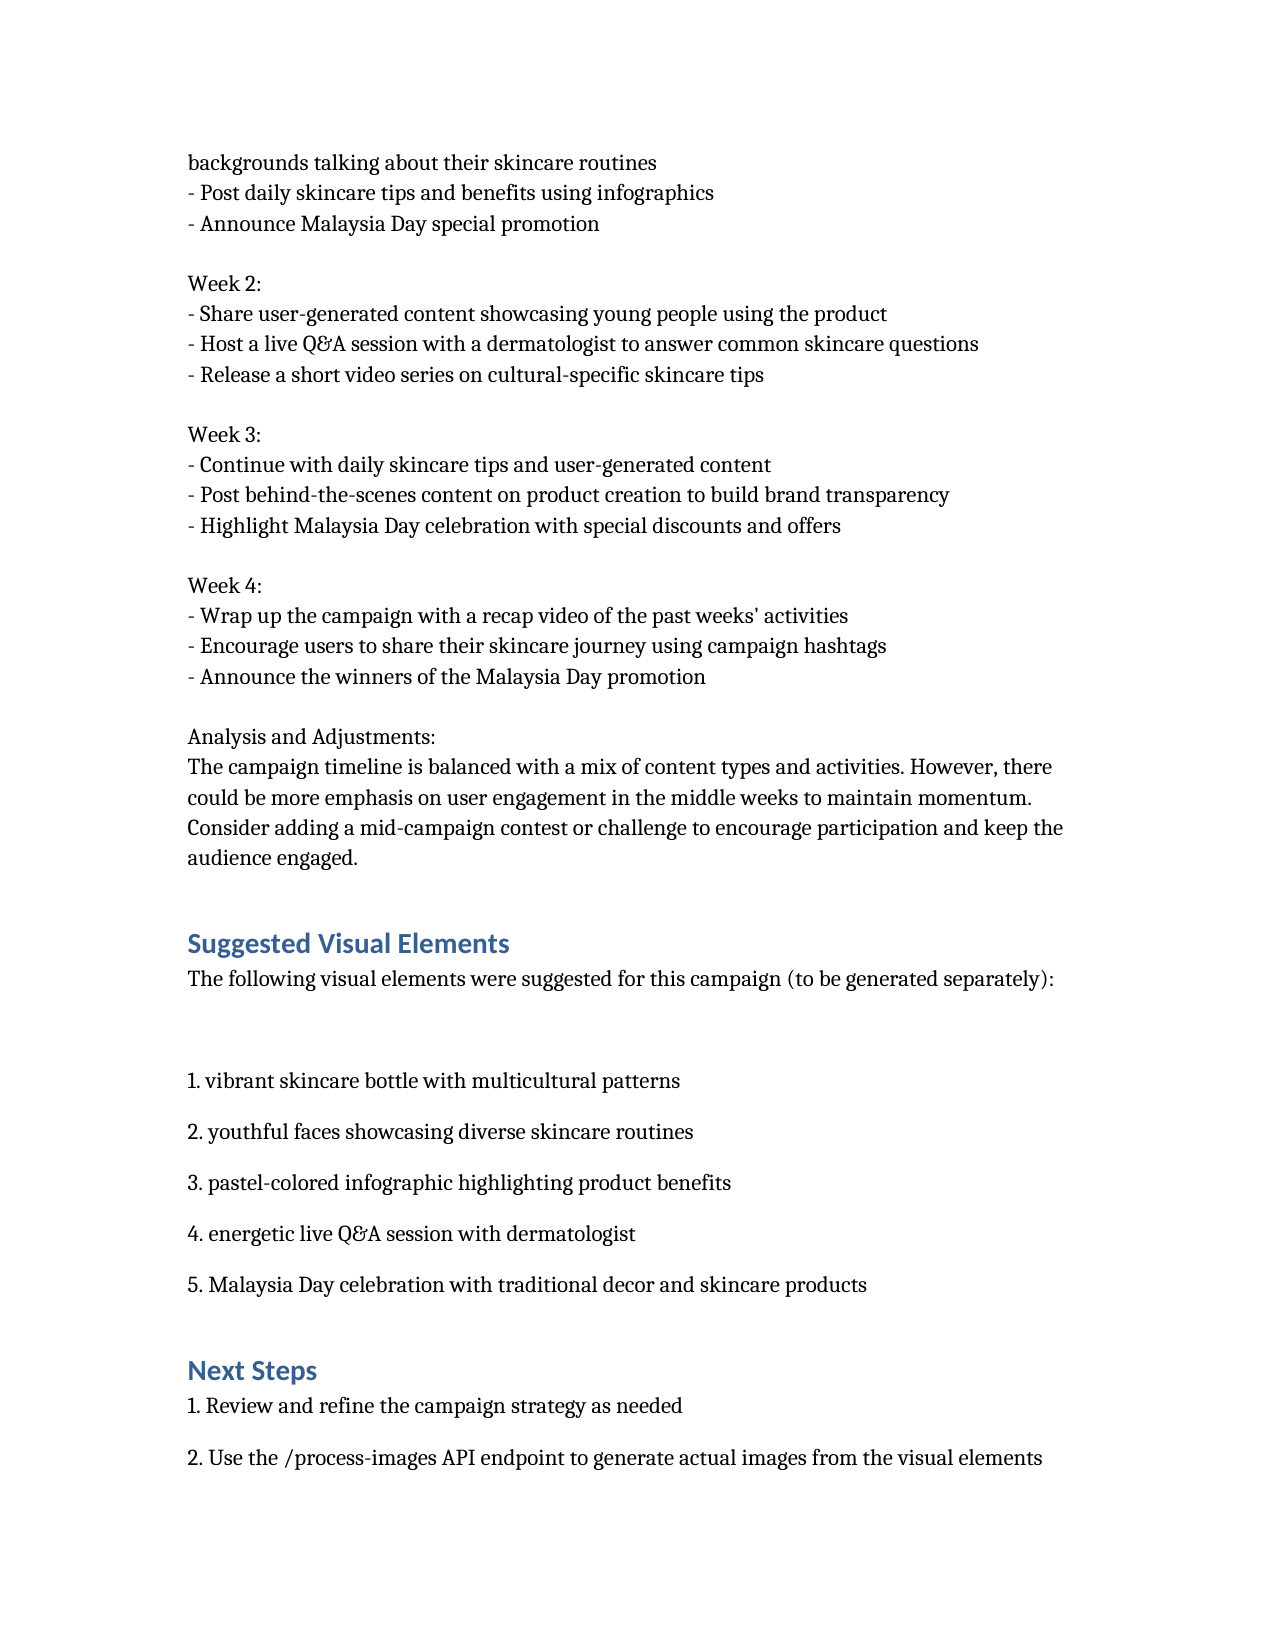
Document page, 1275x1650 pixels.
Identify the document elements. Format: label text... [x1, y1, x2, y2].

text The following visual elements were suggested for this campaign (to be generated separately): [187, 966, 1087, 992]
text 5. Malaysia Day celebration with traditional decor and skincare products [187, 1272, 1087, 1298]
subtitle Suggested Visual Elements [187, 925, 1087, 961]
text 4. energetic live Q&A session with dermatologist [187, 1221, 1087, 1247]
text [187, 150, 1087, 871]
text 1. vibrant skincare bottle with multicultural patterns [187, 1068, 1087, 1094]
text 2. Use the /process-images API endpoint to generate actual images from the visual elements [187, 1444, 1087, 1471]
text 3. pastel-colored infographic highlighting product benefits [187, 1170, 1087, 1196]
text 1. Review and refine the campaign strategy as needed [187, 1393, 1087, 1420]
text 2. youthful faces showcasing diverse skincare routines [187, 1119, 1087, 1145]
subtitle Next Steps [187, 1352, 1087, 1388]
